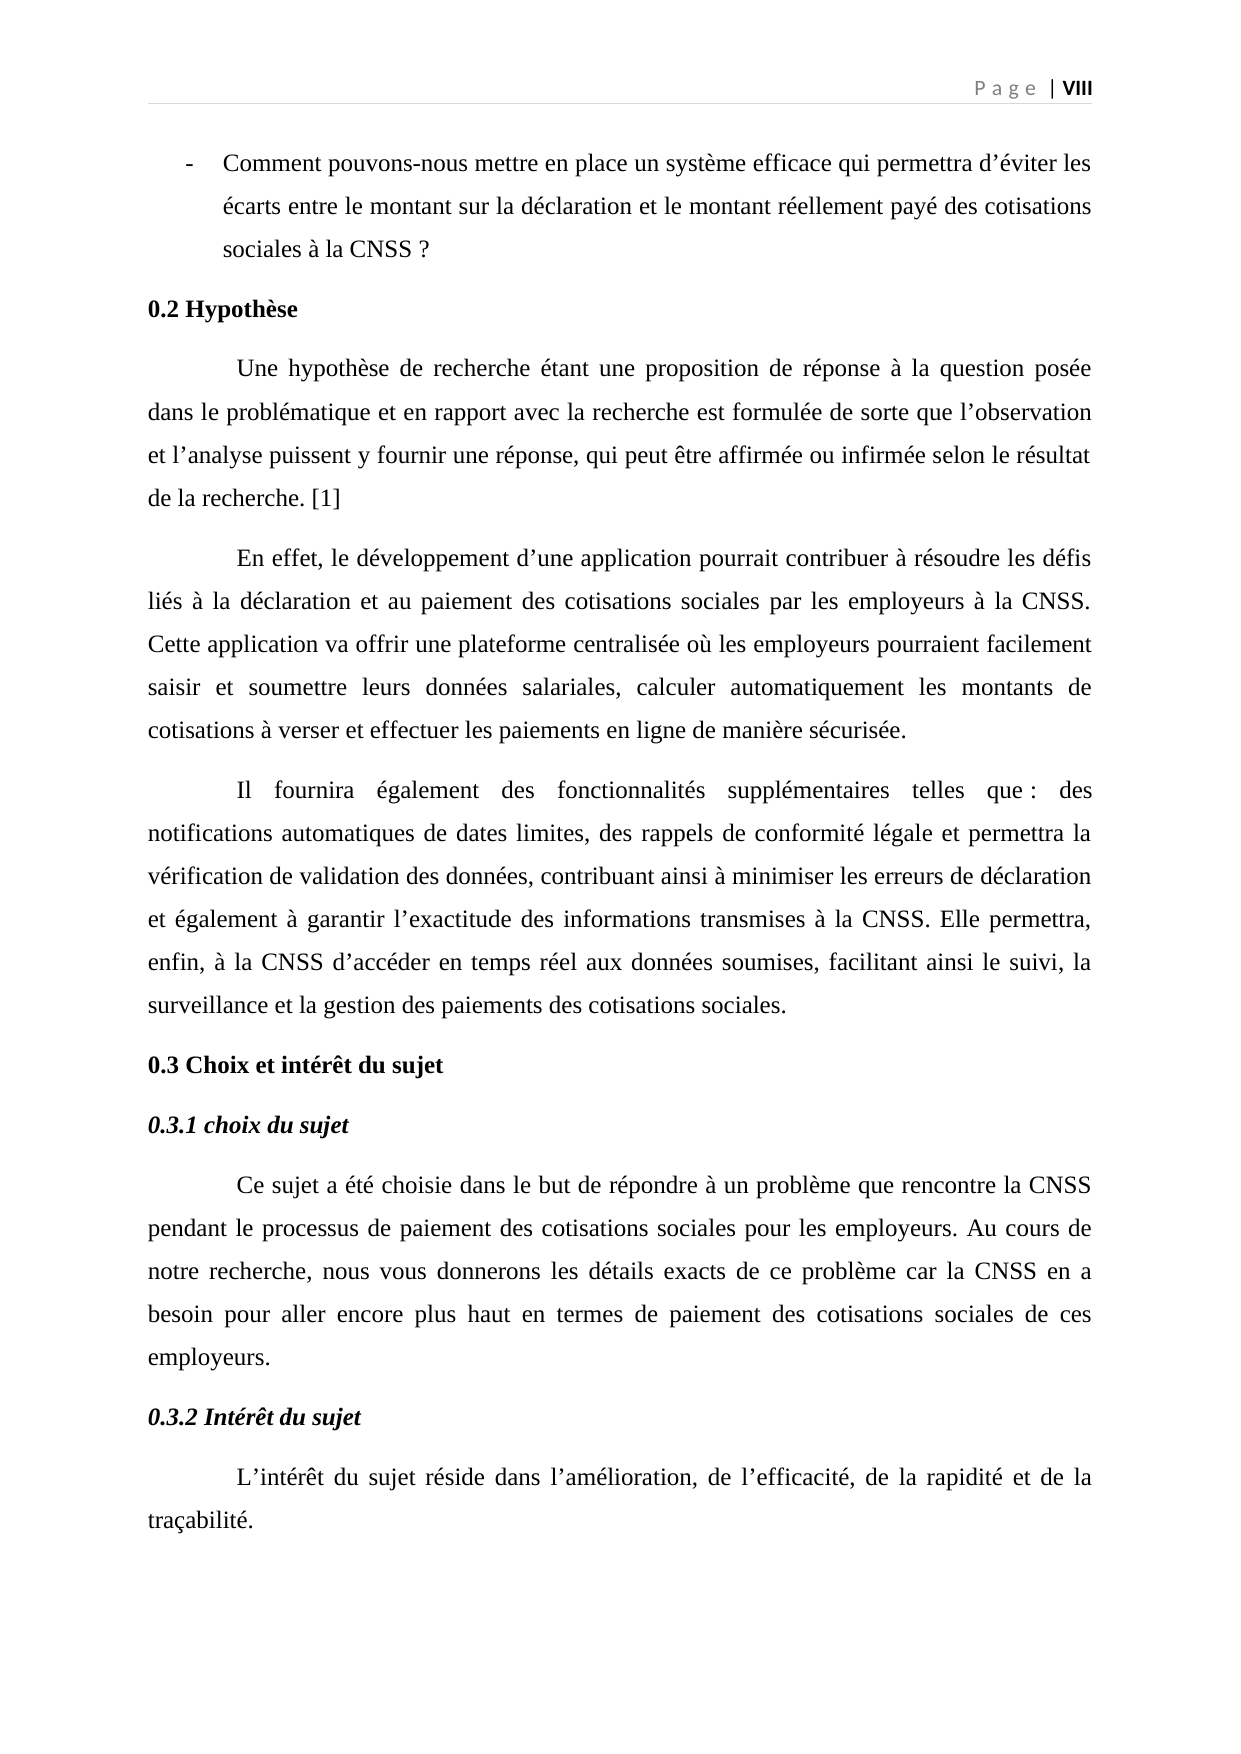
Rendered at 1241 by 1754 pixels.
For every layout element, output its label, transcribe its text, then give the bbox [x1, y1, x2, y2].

text Il fournira également des fonctionnalités supplémentaires telles que : des notifications automatiques de dates limites, des rappels de conformité légale et permettra la vérification de validation des données, contribuant ainsi à minimiser les erreurs de déclaration et également à garantir l’exactitude des informations transmises à la CNSS. Elle permettra, enfin, à la CNSS d’accéder en temps réel aux données soumises, facilitant ainsi le suivi, la surveillance et la gestion des paiements des cotisations sociales. [148, 775, 1092, 1019]
text 0.2 Hypothèse [148, 294, 1092, 322]
text 0.3 Choix et intérêt du sujet [148, 1050, 1092, 1079]
text Une hypothèse de recherche étant une proposition de réponse à la question posée dans le problématique et en rapport avec la recherche est formulée de sorte que l’observation et l’analyse puissent y fournir une réponse, qui peut être affirmée ou infirmée selon le résultat de la recherche. [148, 353, 1092, 512]
text 0.3.1 choix du sujet [148, 1110, 1092, 1139]
text Ce sujet a été choisie dans le but de répondre à un problème que rencontre la CNSS pendant le processus de paiement des cotisations sociales pour les employeurs. Au cours de notre recherche, nous vous donnerons les détails exacts de ce problème car la CNSS en a besoin pour aller encore plus haut en termes de paiement des cotisations sociales de ces employeurs. [148, 1170, 1092, 1371]
list Comment pouvons-nous mettre en place un système efficace qui permettra d’éviter les écarts entre le montant sur la déclaration et le montant réellement payé des cotisations sociales à la CNSS ? [185, 148, 1092, 263]
text L’intérêt du sujet réside dans l’amélioration, de l’efficacité, de la rapidité et de la traçabilité. [148, 1462, 1092, 1534]
text 0.3.2 Intérêt du sujet [148, 1402, 1092, 1431]
text En effet, le développement d’une application pourrait contribuer à résoudre les défis liés à la déclaration et au paiement des cotisations sociales par les employeurs à la CNSS. Cette application va offrir une plateforme centralisée où les employeurs pourraient facilement saisir et soumettre leurs données salariales, calculer automatiquement les montants de cotisations à verser et effectuer les paiements en ligne de manière sécurisée. [148, 543, 1092, 744]
